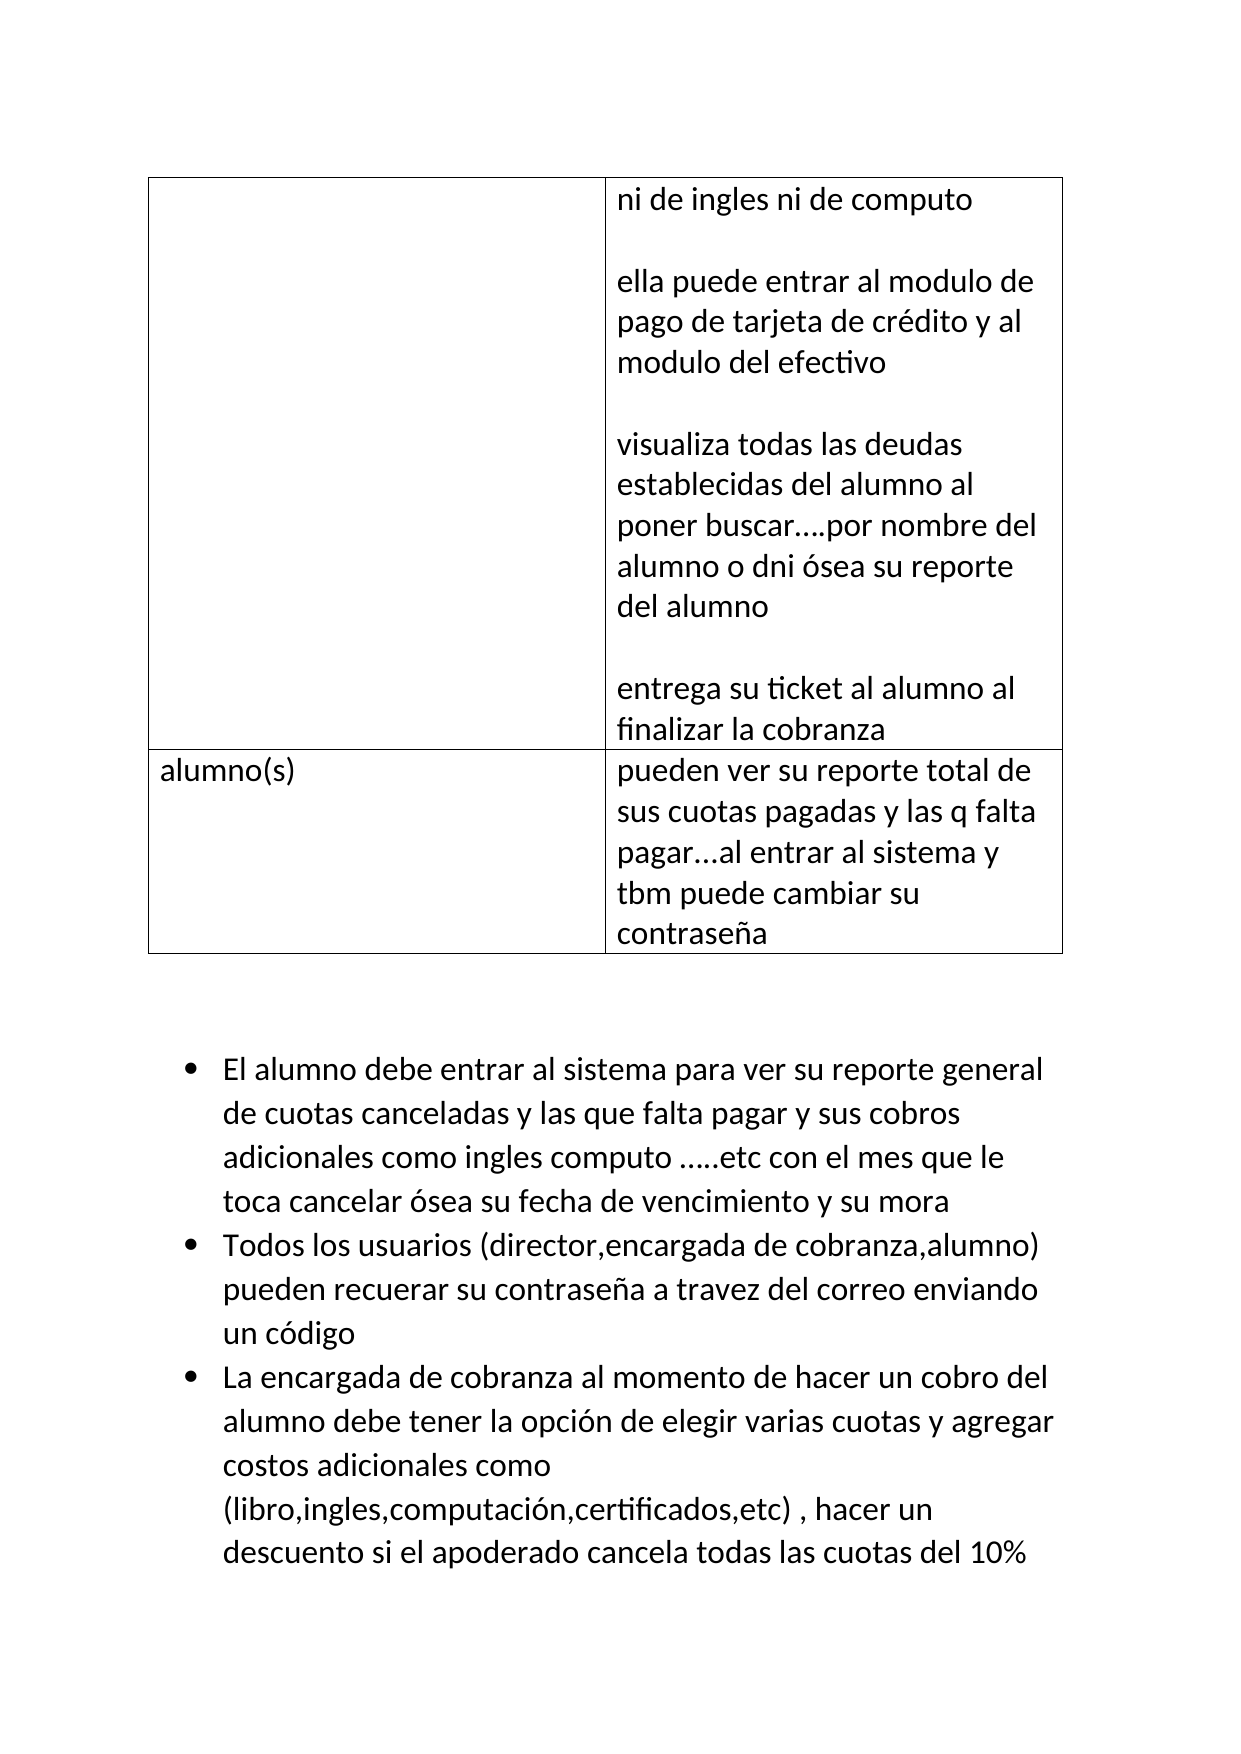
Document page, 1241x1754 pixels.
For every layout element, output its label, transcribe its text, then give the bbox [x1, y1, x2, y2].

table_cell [149, 178, 605, 748]
list Todos los usuarios (director,encargada de cobranza,alumno) pueden recuerar su contraseña a travez del correo enviando un código [185, 1224, 1063, 1352]
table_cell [606, 178, 1062, 748]
list El alumno debe entrar al sistema para ver su reporte general de cuotas canceladas y las que falta pagar y sus cobros adicionales como ingles computo …..etc con el mes que le toca cancelar ósea su fecha de vencimiento y su mora [185, 1048, 1063, 1221]
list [185, 1356, 1063, 1572]
table_cell pueden ver su reporte total de sus cuotas pagadas y las q falta pagar...al entrar al sistema y tbm puede cambiar su contraseña [606, 750, 1062, 953]
table_cell alumno(s) [149, 750, 605, 953]
